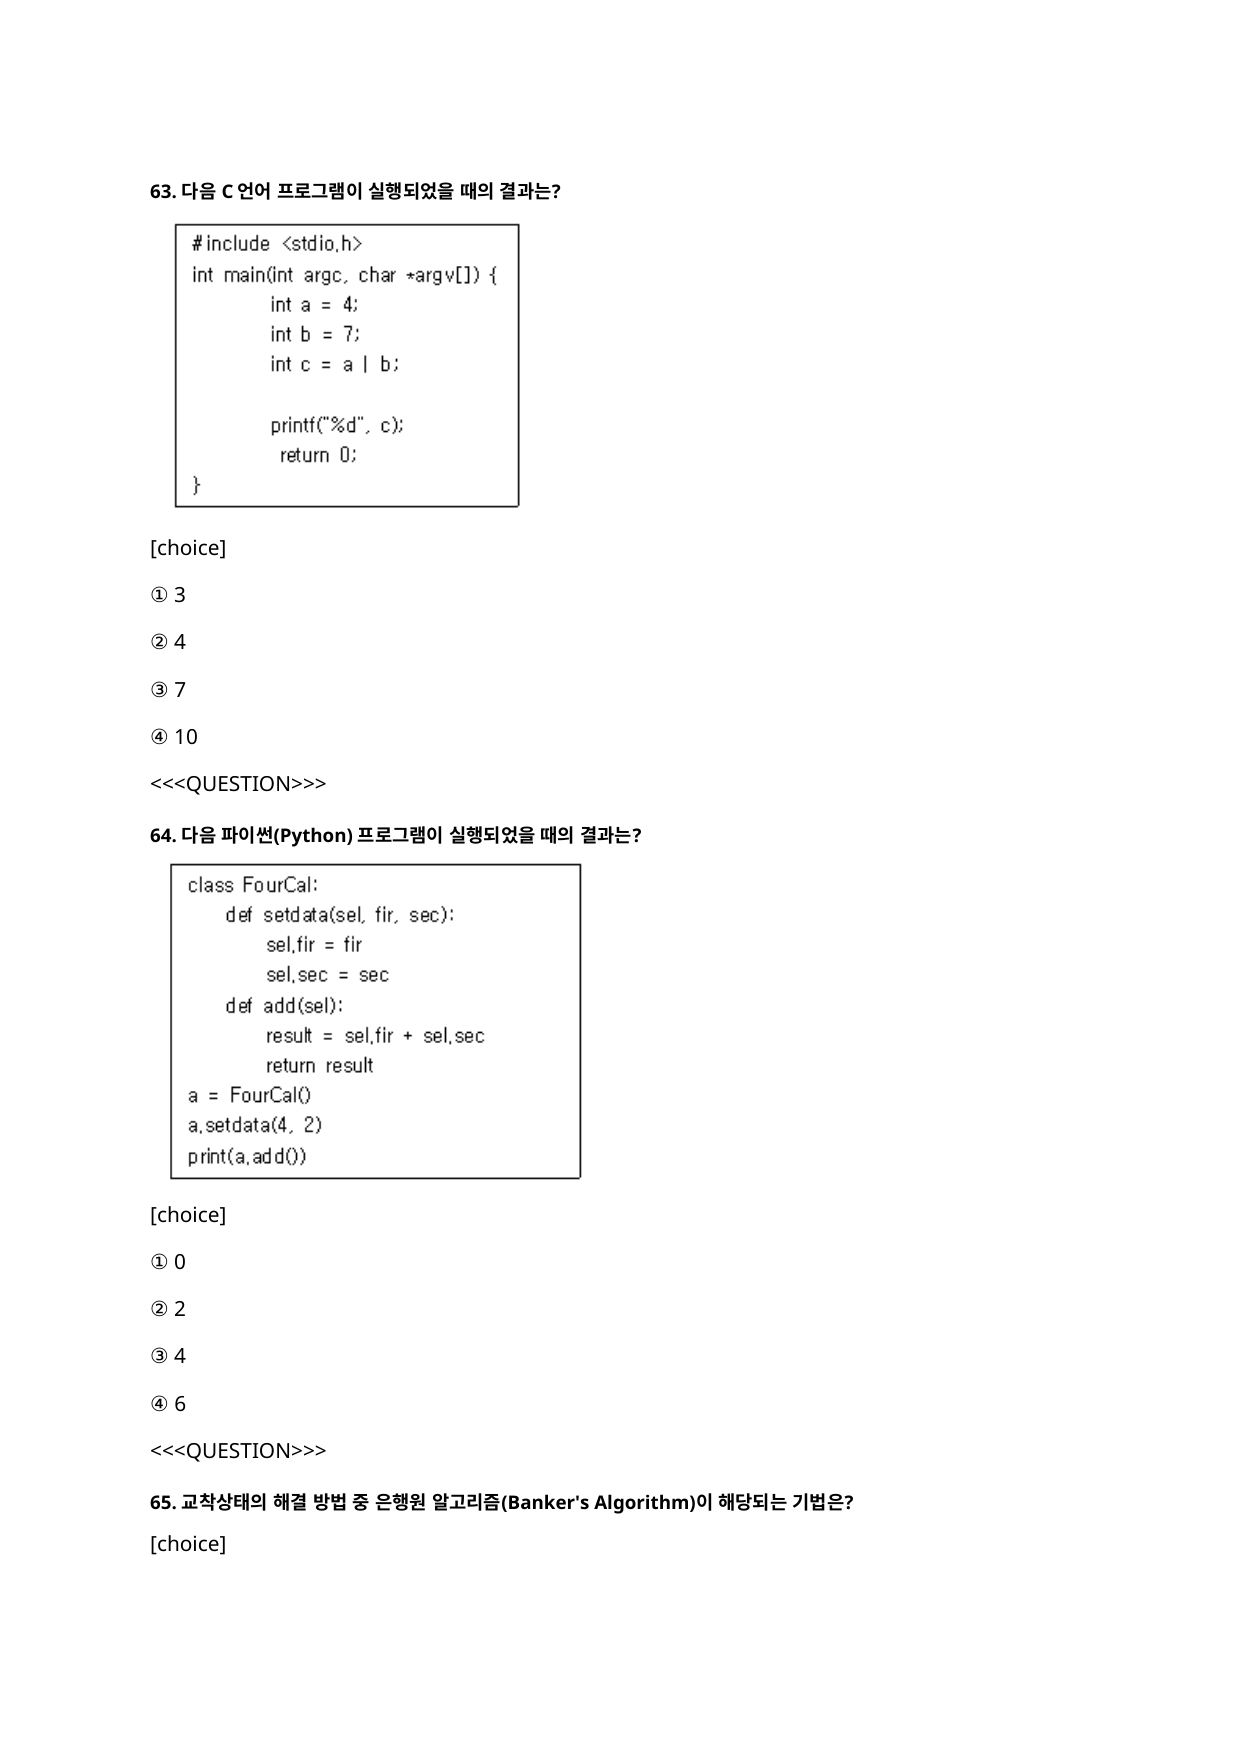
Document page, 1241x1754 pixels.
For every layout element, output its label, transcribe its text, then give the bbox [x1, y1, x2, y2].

text <<<QUESTION>>> [150, 769, 1090, 798]
text <<<QUESTION>>> [150, 1436, 1090, 1465]
picture [169, 861, 583, 1181]
text ② 4 [150, 627, 1090, 656]
text ③ 7 [150, 675, 1090, 703]
text ③ 4 [150, 1342, 1090, 1370]
text [choice] [150, 533, 1090, 561]
text 64. 다음 파이썬(Python) 프로그램이 실행되었을 때의 결과는? [150, 821, 1090, 848]
text ② 2 [150, 1294, 1090, 1323]
text ④ 6 [150, 1389, 1090, 1417]
picture [169, 218, 526, 514]
text 65. 교착상태의 해결 방법 중 은행원 알고리즘(Banker's Algorithm)이 해당되는 기법은? [150, 1488, 1090, 1515]
text [choice] [150, 1200, 1090, 1228]
text 63. 다음 C언어 프로그램이 실행되었을 때의 결과는? [150, 177, 1090, 204]
text ④ 10 [150, 722, 1090, 750]
text [choice] [150, 1529, 1090, 1557]
text ① 3 [150, 580, 1090, 608]
text ① 0 [150, 1247, 1090, 1276]
